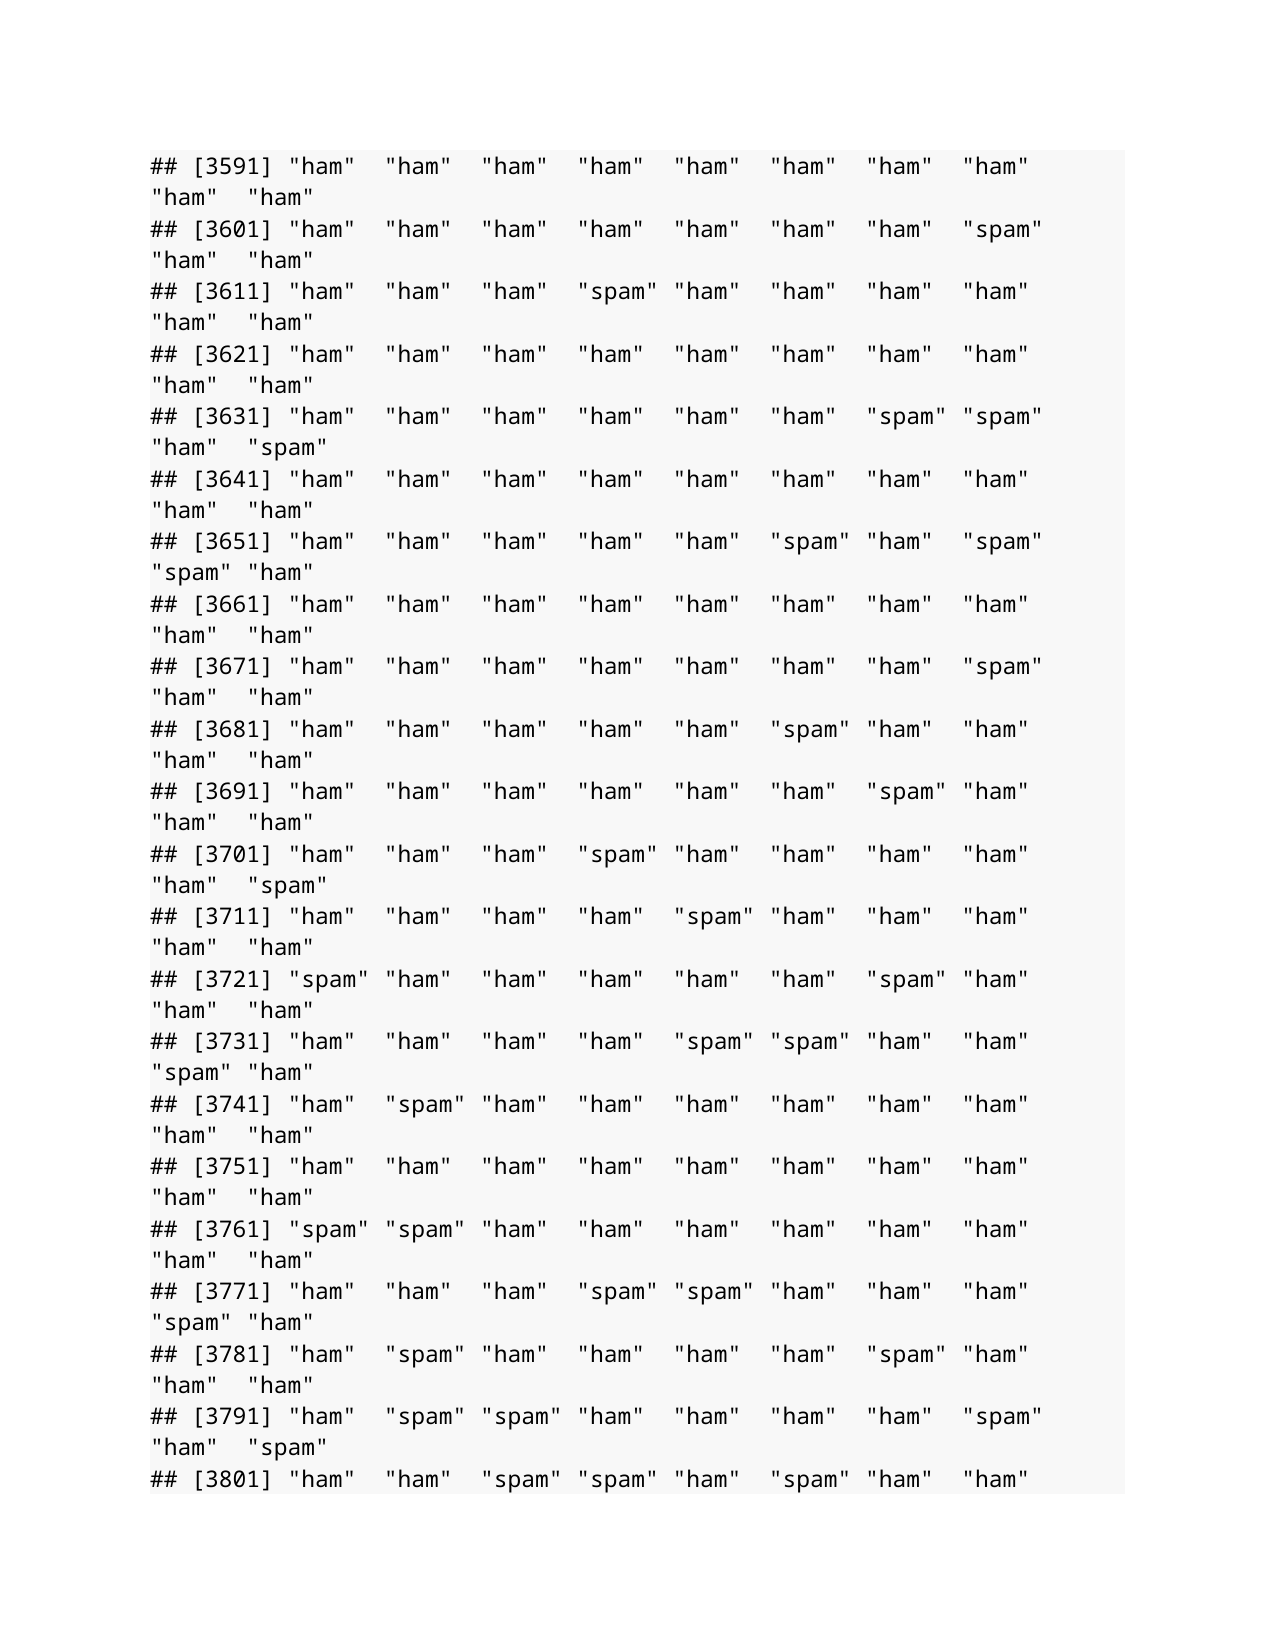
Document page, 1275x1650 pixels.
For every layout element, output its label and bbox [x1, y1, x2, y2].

text [150, 150, 1125, 1494]
